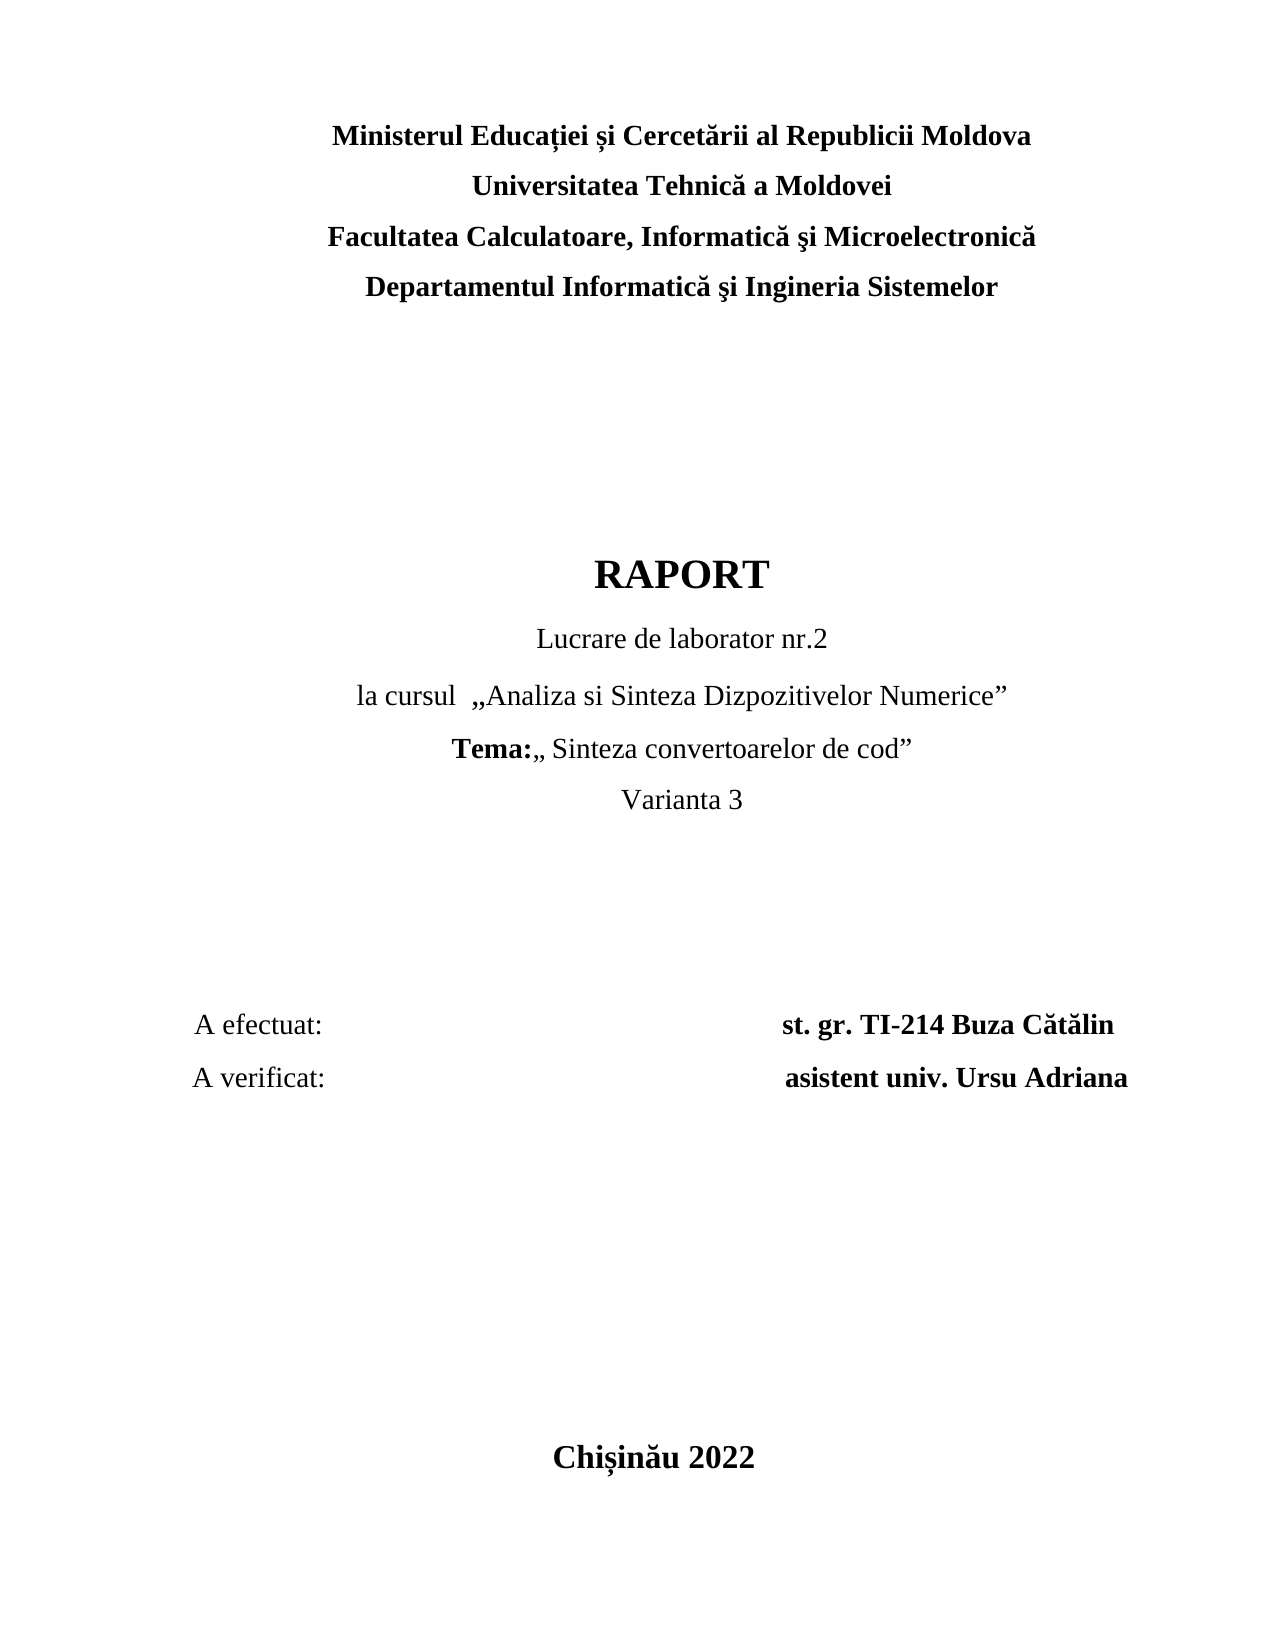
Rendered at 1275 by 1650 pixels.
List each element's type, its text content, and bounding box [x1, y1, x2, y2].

text Departamentul Informatică şi Ingineria Sistemelor [177, 269, 1186, 303]
text la cursul „Analiza si Sinteza Dizpozitivelor Numerice” [177, 674, 1186, 712]
text Ministerul Educației și Cercetării al Republicii Moldova [177, 118, 1186, 152]
text Varianta 3 [177, 782, 1186, 815]
text A verificat: asistent univ. Ursu Adriana [177, 1060, 1186, 1093]
text Tema:„ Sinteza convertoarelor de cod” [177, 732, 1186, 765]
text RAPORT [177, 549, 1186, 597]
text Facultatea Calculatoare, Informatică şi Microelectronică [177, 219, 1186, 252]
text A efectuat: st. gr. TI-214 Buza Cătălin [177, 1007, 1186, 1041]
text Universitatea Tehnică a Moldovei [177, 168, 1186, 202]
text Lucrare de laborator nr.2 [177, 621, 1186, 655]
text Chișinău 2022 [177, 1437, 1186, 1476]
